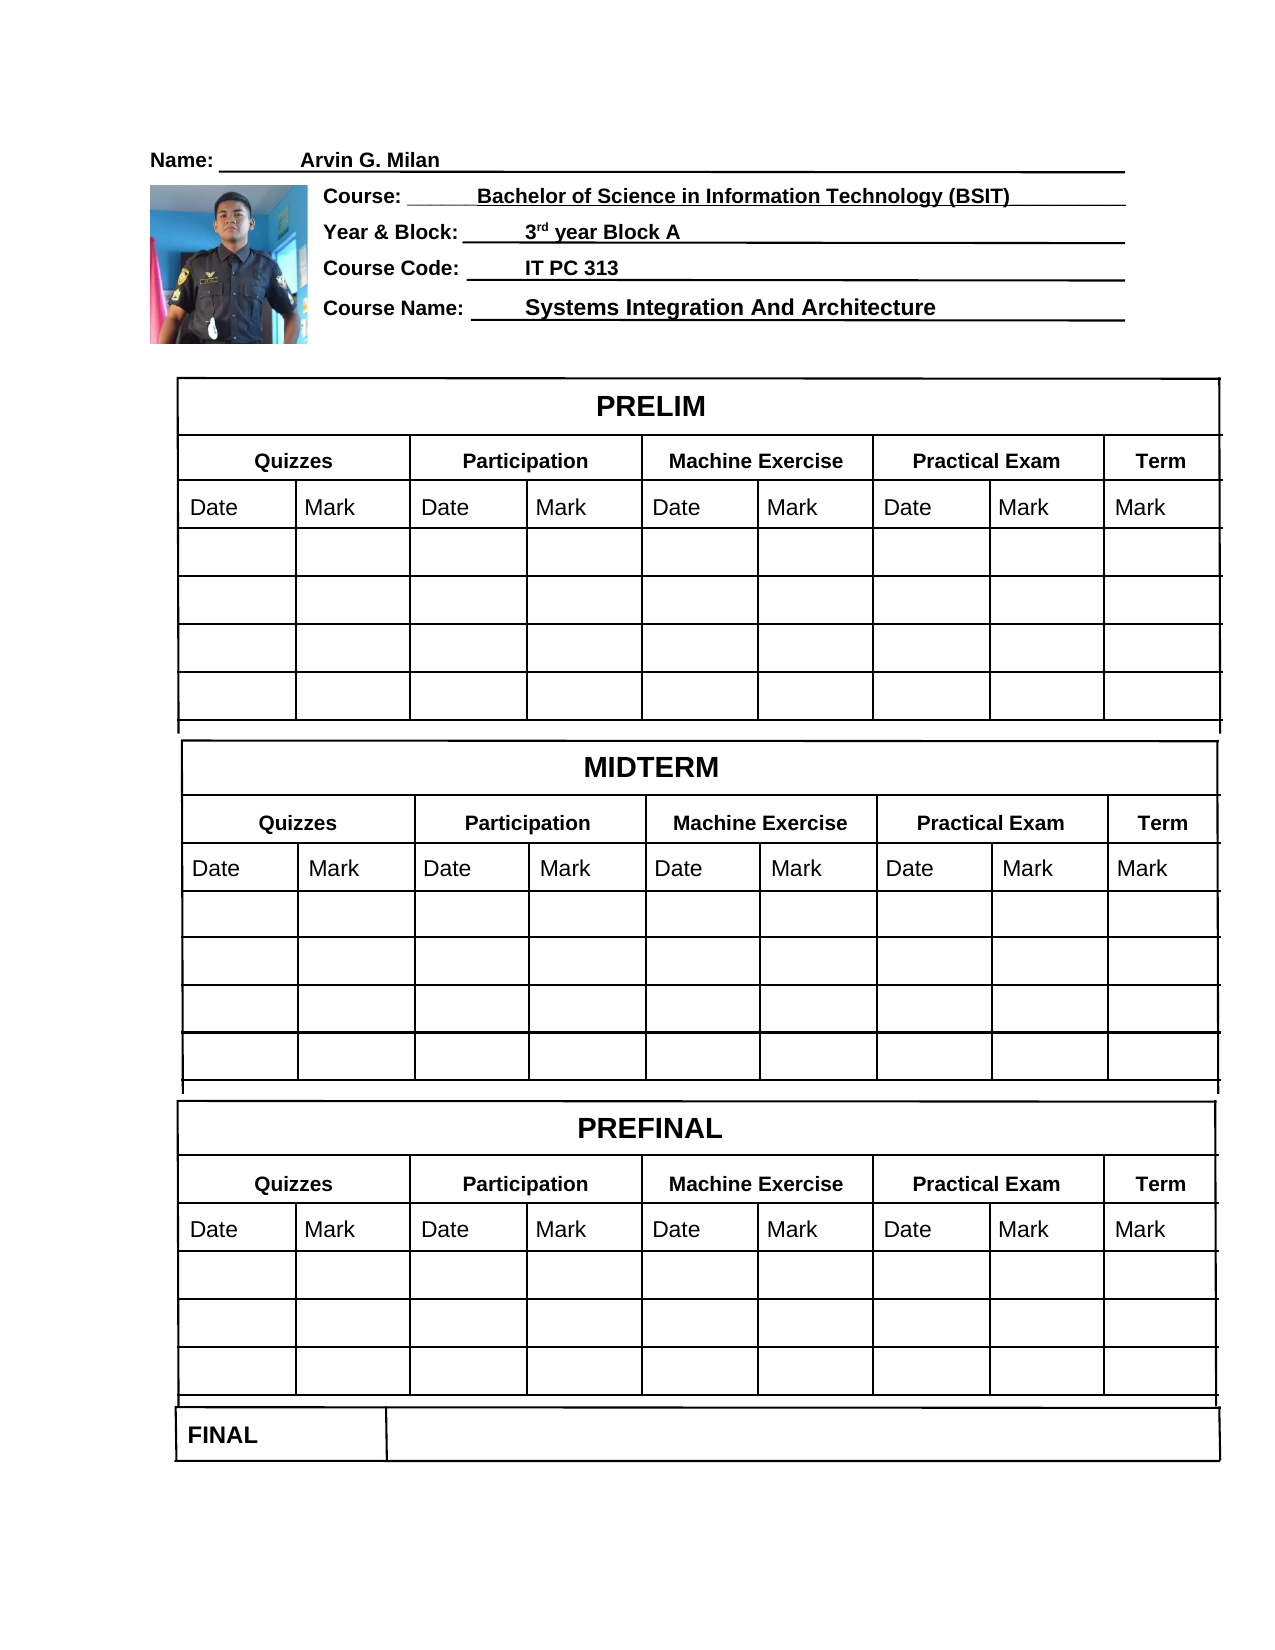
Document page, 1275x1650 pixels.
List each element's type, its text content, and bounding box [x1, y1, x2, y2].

table_cell [297, 1300, 409, 1346]
table_cell [299, 892, 414, 936]
table_cell [246, 1204, 295, 1243]
table_cell [181, 881, 250, 890]
table_cell Date [411, 481, 526, 520]
table_cell [643, 520, 757, 527]
table_cell [246, 529, 295, 575]
table_cell [643, 1348, 757, 1394]
table_cell [758, 473, 872, 479]
table_cell [992, 835, 1107, 842]
table_cell [527, 1196, 641, 1202]
table_cell [759, 1300, 872, 1346]
table_cell [878, 938, 991, 983]
table_cell [528, 577, 641, 623]
table_cell Mark [759, 1204, 872, 1243]
table_cell [878, 1034, 991, 1079]
table_cell [181, 835, 250, 842]
table_cell [177, 673, 246, 719]
table_cell Date [411, 1204, 526, 1243]
table_cell [643, 1300, 757, 1346]
table_header Quizzes [246, 1156, 409, 1196]
table_cell [416, 881, 528, 890]
table_cell [177, 1243, 246, 1250]
table_cell [1105, 1243, 1219, 1250]
table_cell Mark [297, 481, 409, 520]
table_cell [296, 1196, 409, 1202]
table_cell [643, 1252, 757, 1298]
table_cell [246, 1348, 295, 1394]
table_cell Date [874, 481, 989, 520]
table_cell [181, 1034, 250, 1079]
table_cell [411, 577, 526, 623]
table_cell [1105, 577, 1223, 623]
table_cell [991, 1243, 1103, 1250]
table_header Practical Exam [874, 1156, 1103, 1196]
table_cell [411, 673, 526, 719]
table_cell [297, 577, 409, 623]
text Course Code: IT PC 313 [323, 256, 1221, 280]
table_cell [528, 625, 641, 671]
table_cell Mark [528, 1204, 641, 1243]
table_cell [250, 1034, 297, 1079]
table_cell [246, 1196, 296, 1202]
table_header [181, 796, 250, 834]
table_cell [991, 577, 1103, 623]
table_cell [1105, 520, 1223, 527]
table_cell [990, 1196, 1103, 1202]
text Course Name: Systems Integration And Architecture [323, 294, 1221, 320]
table_cell [874, 673, 989, 719]
table_cell Mark [299, 844, 414, 881]
table_cell Mark [297, 1204, 409, 1243]
table_cell [246, 481, 295, 520]
text PRELIM [596, 389, 1221, 423]
table_cell [647, 938, 759, 983]
table_cell [761, 1034, 876, 1079]
table_cell [874, 1300, 989, 1346]
table_cell [1105, 625, 1223, 671]
table_cell [297, 1252, 409, 1298]
table_cell [246, 473, 296, 479]
table_cell [297, 1243, 409, 1250]
table_cell [250, 844, 297, 881]
table_cell [874, 529, 989, 575]
table_cell Date [874, 1204, 989, 1243]
table_cell [528, 1348, 641, 1394]
table_cell [416, 892, 528, 936]
table_cell [993, 881, 1107, 890]
table_cell [1109, 881, 1221, 890]
table_cell [878, 892, 991, 936]
table_cell [878, 986, 991, 1031]
table_cell [643, 577, 757, 623]
table_cell [874, 1252, 989, 1298]
table_cell [250, 892, 297, 936]
table_cell [643, 473, 758, 479]
table_cell [411, 1348, 526, 1394]
table_cell [874, 625, 989, 671]
table_cell [643, 673, 757, 719]
table_cell [528, 1252, 641, 1298]
table_header [177, 1156, 246, 1196]
table_header Machine Exercise [647, 796, 876, 834]
table_cell [1109, 938, 1221, 983]
table_cell [647, 881, 759, 890]
table_cell [528, 673, 641, 719]
table_cell [528, 529, 641, 575]
table_cell [993, 986, 1107, 1031]
table_cell [528, 1300, 641, 1346]
table_cell [761, 938, 876, 983]
table_cell [647, 835, 760, 842]
table_cell [643, 529, 757, 575]
table_cell [298, 835, 414, 842]
table_header Term [1105, 1156, 1219, 1196]
table_cell [760, 835, 876, 842]
table_header Quizzes [246, 436, 409, 473]
table_cell [246, 625, 295, 671]
table_cell [411, 1300, 526, 1346]
table_cell [759, 1348, 872, 1394]
table_cell [416, 1034, 528, 1079]
table_cell [991, 625, 1103, 671]
table_cell Mark [1105, 481, 1223, 520]
table_cell [1105, 1300, 1219, 1346]
table_cell [411, 1243, 526, 1250]
table_cell [181, 986, 250, 1031]
table_header Term [1109, 796, 1221, 834]
text FINAL [187, 1421, 1221, 1448]
table_cell [250, 881, 297, 890]
table_cell [874, 1348, 989, 1394]
table_header Practical Exam [874, 436, 1103, 473]
table_cell [416, 938, 528, 983]
table_cell [761, 881, 876, 890]
table_cell Date [177, 1204, 246, 1243]
text Year & Block: 3rd year Block A [323, 220, 1221, 244]
table_cell [299, 1034, 414, 1079]
text MIDTERM [583, 750, 1221, 784]
table_cell [246, 1300, 295, 1346]
table_cell [246, 520, 295, 527]
table_cell [874, 473, 989, 479]
table_cell [991, 520, 1103, 527]
table_cell [643, 1243, 757, 1250]
table_cell [527, 473, 641, 479]
table_cell [647, 892, 759, 936]
table_cell [177, 1348, 246, 1394]
table_cell Mark [1109, 844, 1221, 881]
table_cell [530, 986, 645, 1031]
table_cell [993, 938, 1107, 983]
table_header Term [1105, 436, 1223, 473]
table_cell [530, 1034, 645, 1079]
table_cell [411, 473, 527, 479]
table_cell [297, 673, 409, 719]
table_cell [758, 1196, 872, 1202]
table_cell [177, 1196, 246, 1202]
table_cell Date [181, 844, 250, 881]
table_cell [1105, 529, 1223, 575]
table_cell [297, 529, 409, 575]
table_cell Date [416, 844, 528, 881]
table_cell [1105, 1252, 1219, 1298]
table_header Machine Exercise [643, 436, 872, 473]
table_cell [177, 625, 246, 671]
table_cell [177, 577, 246, 623]
table_cell [416, 986, 528, 1031]
table_header [177, 436, 246, 473]
table_cell Mark [991, 1204, 1103, 1243]
table_cell [991, 1300, 1103, 1346]
text Name: Arvin G. Milan [150, 148, 1221, 172]
table_cell Mark [991, 481, 1103, 520]
table_cell [1109, 892, 1221, 936]
table_cell Date [878, 844, 991, 881]
table_cell [246, 673, 295, 719]
table_header Participation [416, 796, 645, 834]
table_cell [759, 520, 872, 527]
table_cell [246, 577, 295, 623]
table_cell [874, 577, 989, 623]
table_cell [530, 938, 645, 983]
table_cell [177, 529, 246, 575]
table_cell [177, 1252, 246, 1298]
table_cell [411, 1196, 527, 1202]
table_cell [991, 1252, 1103, 1298]
table_cell [1109, 986, 1221, 1031]
table_cell [530, 892, 645, 936]
table_cell [759, 1252, 872, 1298]
table_cell Mark [993, 844, 1107, 881]
table_cell [1105, 673, 1223, 719]
table_cell [297, 625, 409, 671]
table_cell [250, 938, 297, 983]
table_cell [250, 835, 298, 842]
table_cell [411, 529, 526, 575]
table_cell [181, 892, 250, 936]
table_cell [181, 938, 250, 983]
table_cell Mark [530, 844, 645, 881]
table_cell [530, 881, 645, 890]
table_cell [874, 1196, 989, 1202]
table_cell [878, 835, 992, 842]
table_header Practical Exam [878, 796, 1107, 834]
table_cell [878, 881, 991, 890]
table_header Participation [411, 436, 641, 473]
table_cell [411, 625, 526, 671]
table_header Quizzes [250, 796, 414, 834]
table_cell Date [177, 481, 246, 520]
table_cell [250, 986, 297, 1031]
table_cell Mark [759, 481, 872, 520]
table_cell [177, 520, 246, 527]
table_cell [1109, 835, 1221, 842]
table_cell [991, 673, 1103, 719]
table_cell [874, 520, 989, 527]
table_cell [647, 1034, 759, 1079]
table_cell [411, 1252, 526, 1298]
table_cell [528, 1243, 641, 1250]
table_cell [411, 520, 526, 527]
table_cell [759, 577, 872, 623]
table_cell Date [647, 844, 759, 881]
table_cell [177, 1300, 246, 1346]
table_cell [1109, 1034, 1221, 1079]
table_cell [761, 892, 876, 936]
table_cell [759, 625, 872, 671]
picture [150, 185, 308, 344]
table_cell [299, 986, 414, 1031]
table_cell Date [643, 481, 757, 520]
table_cell [647, 986, 759, 1031]
table_cell [299, 881, 414, 890]
table_cell [297, 520, 409, 527]
table_cell [296, 473, 409, 479]
table_cell [528, 520, 641, 527]
table_cell [1105, 1348, 1219, 1394]
table_cell [297, 1348, 409, 1394]
table_header Machine Exercise [643, 1156, 872, 1196]
table_cell Mark [528, 481, 641, 520]
table_cell [529, 835, 645, 842]
table_cell Date [643, 1204, 757, 1243]
table_cell [759, 673, 872, 719]
table_cell [246, 1252, 295, 1298]
table_cell [761, 986, 876, 1031]
table_cell [299, 938, 414, 983]
text PREFINAL [577, 1111, 1221, 1145]
table_cell [759, 1243, 872, 1250]
text Course: ______Bachelor of Science in Information Technology (BSIT)__________ [323, 184, 1221, 208]
table_cell [416, 835, 529, 842]
table_cell [246, 1243, 295, 1250]
table_cell [759, 529, 872, 575]
table_cell [993, 892, 1107, 936]
table_cell [991, 529, 1103, 575]
table_cell Mark [1105, 1204, 1219, 1243]
table_cell [993, 1034, 1107, 1079]
table_cell [1105, 1196, 1219, 1202]
table_cell [991, 1348, 1103, 1394]
table_cell [177, 473, 246, 479]
table_cell [643, 1196, 758, 1202]
table_cell [643, 625, 757, 671]
table_cell [990, 473, 1103, 479]
table_header Participation [411, 1156, 641, 1196]
table_cell [1105, 473, 1223, 479]
table_cell Mark [761, 844, 876, 881]
table_cell [874, 1243, 989, 1250]
